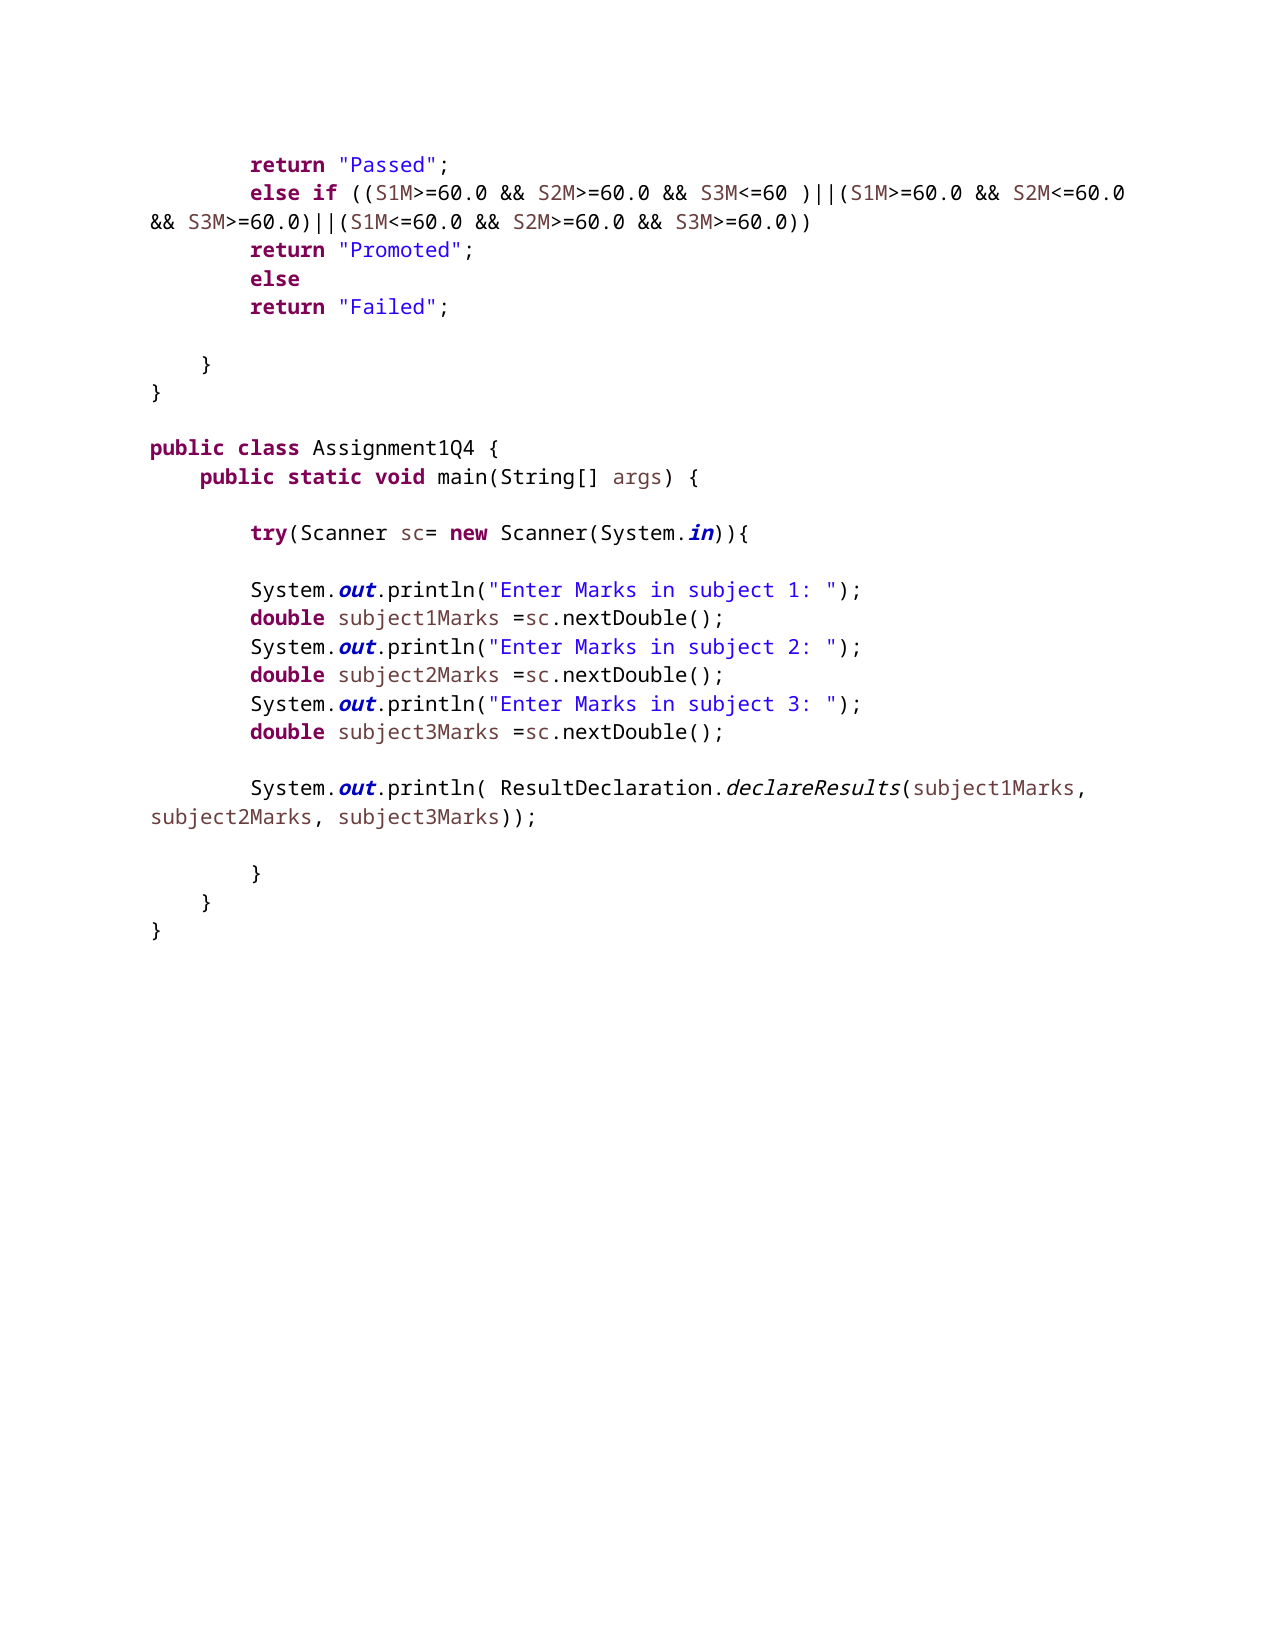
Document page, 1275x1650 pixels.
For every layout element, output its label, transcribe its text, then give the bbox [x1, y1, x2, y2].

text } [150, 915, 1125, 944]
text double subject3Marks =sc.nextDouble(); [150, 717, 1125, 746]
text else if ((S1M>=60.0 && S2M>=60.0 && S3M<=60 )||(S1M>=60.0 && S2M<=60.0 && S3M>=60.0)||(S1M<=60.0 && S2M>=60.0 && S3M>=60.0)) [150, 178, 1125, 235]
text double subject2Marks =sc.nextDouble(); [150, 660, 1125, 689]
text return "Passed"; [150, 150, 1125, 178]
text else [150, 264, 1125, 292]
text } [150, 349, 1125, 377]
text public static void main(String[] args) { [150, 462, 1125, 490]
text System.out.println("Enter Marks in subject 1: "); [150, 575, 1125, 603]
text } [150, 858, 1125, 887]
text double subject1Marks =sc.nextDouble(); [150, 603, 1125, 632]
text return "Failed"; [150, 292, 1125, 321]
text public class Assignment1Q4 { [150, 433, 1125, 462]
text System.out.println("Enter Marks in subject 3: "); [150, 689, 1125, 717]
text System.out.println("Enter Marks in subject 2: "); [150, 632, 1125, 660]
text try(Scanner sc= new Scanner(System.in)){ [150, 518, 1125, 547]
text } [150, 887, 1125, 915]
text } [150, 377, 1125, 406]
text return "Promoted"; [150, 235, 1125, 264]
text System.out.println( ResultDeclaration.declareResults(subject1Marks, subject2Marks, subject3Marks)); [150, 773, 1125, 830]
